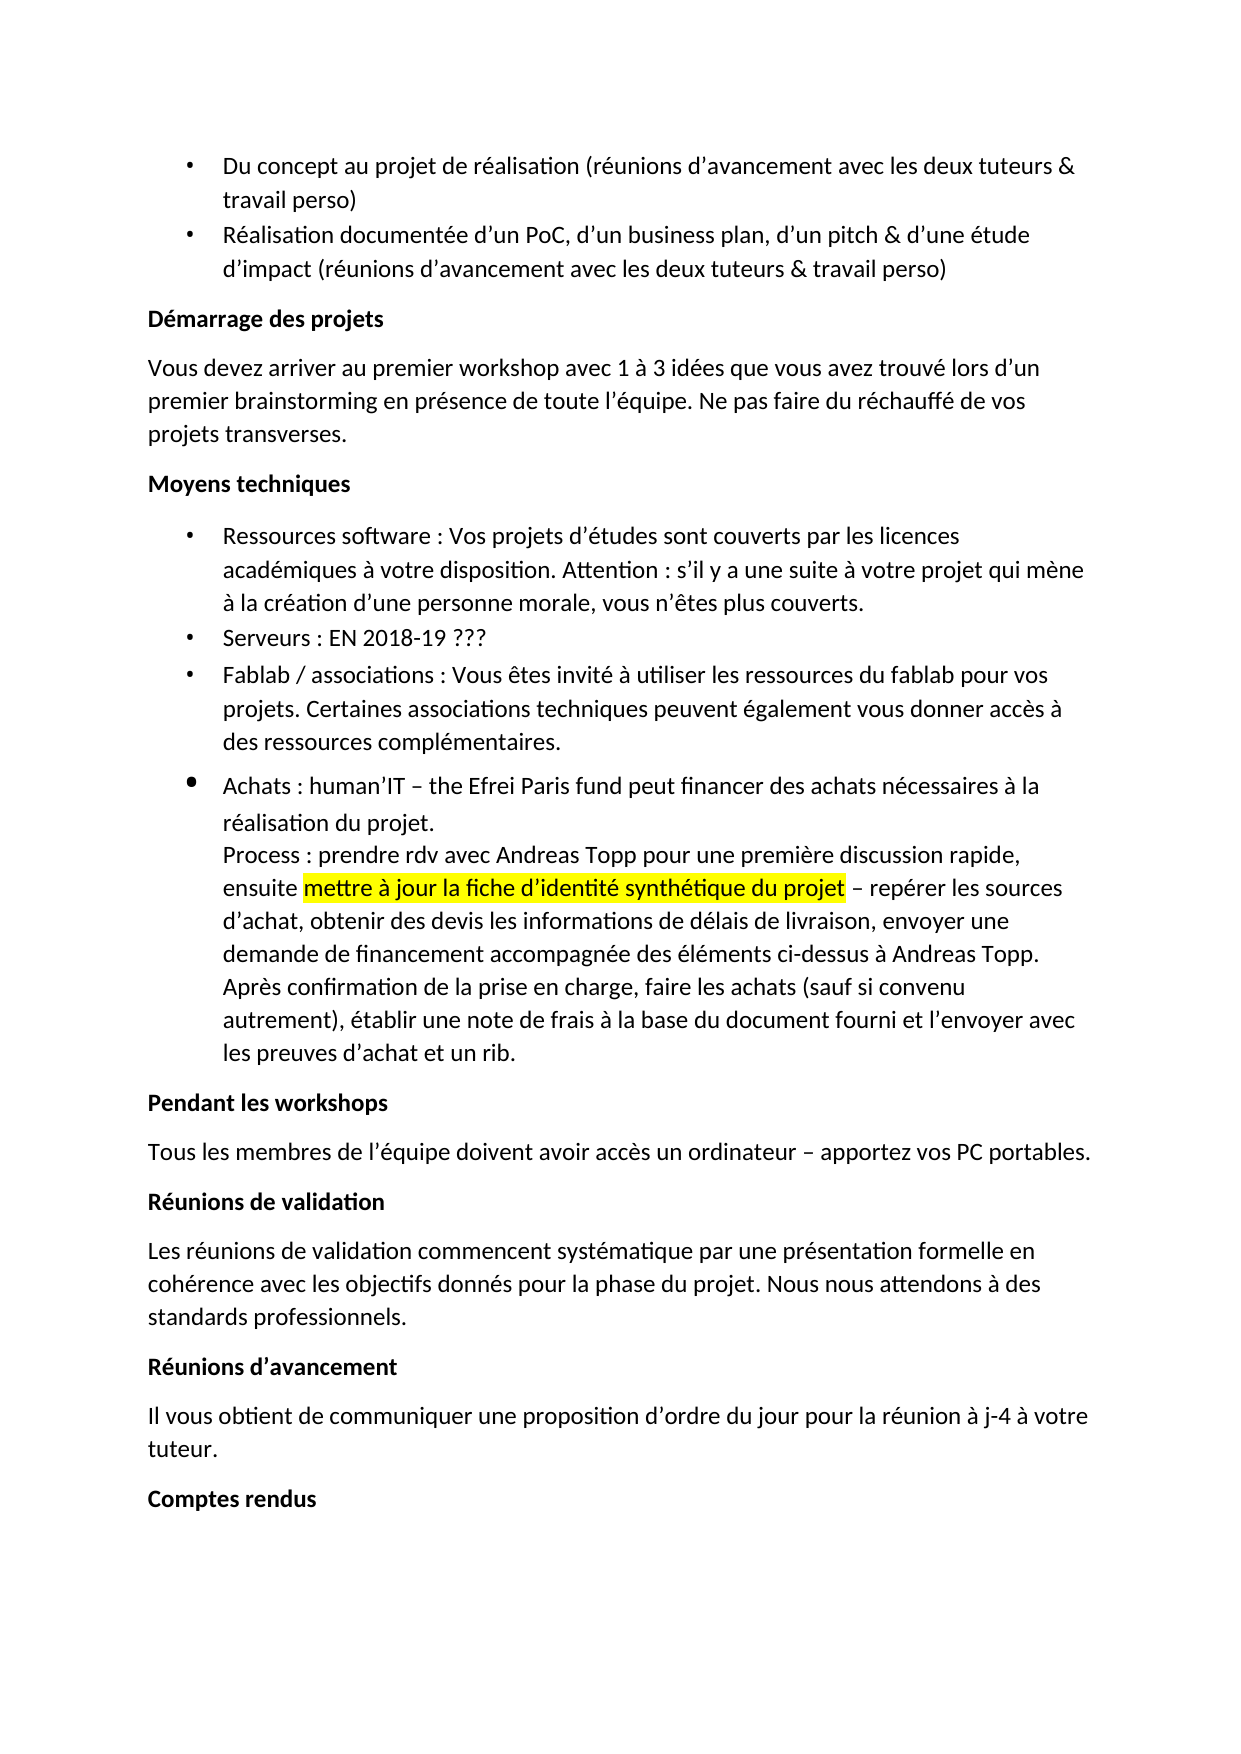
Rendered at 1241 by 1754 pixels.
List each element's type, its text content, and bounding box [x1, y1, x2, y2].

list Réalisation documentée d’un PoC, d’un business plan, d’un pitch & d’une étude d’impact (réunions d’avancement avec les deux tuteurs & travail perso) [185, 217, 1093, 284]
text Tous les membres de l’équipe doivent avoir accès un ordinateur – apportez vos PC portables. [148, 1136, 1093, 1167]
text Il vous obtient de communiquer une proposition d’ordre du jour pour la réunion à j-4 à votre tuteur. [148, 1401, 1093, 1464]
text Pendant les workshops [148, 1087, 1093, 1117]
list Du concept au projet de réalisation (réunions d’avancement avec les deux tuteurs & travail perso) [185, 148, 1093, 214]
list Fablab / associations : Vous êtes invité à utiliser les ressources du fablab pour vos projets. Certaines associations techniques peuvent également vous donner accès à des ressources complémentaires. [185, 657, 1093, 757]
text Les réunions de validation commencent systématique par une présentation formelle en cohérence avec les objectifs donnés pour la phase du projet. Nous nous attendons à des standards professionnels. [148, 1236, 1093, 1332]
text Démarrage des projets [148, 303, 1093, 333]
text Moyens techniques [148, 468, 1093, 498]
list Ressources software : Vos projets d’études sont couverts par les licences académiques à votre disposition. Attention : s’il y a une suite à votre projet qui mène à la création d’une personne morale, vous n’êtes plus couverts. [185, 518, 1093, 617]
text Comptes rendus [148, 1483, 1093, 1513]
text Vous devez arriver au premier workshop avec 1 à 3 idées que vous avez trouvé lors d’un premier brainstorming en présence de toute l’équipe. Ne pas faire du réchauffé de vos projets transverses. [148, 353, 1093, 449]
text Réunions d’avancement [148, 1351, 1093, 1381]
list Serveurs : EN 2018-19 ??? [185, 620, 1093, 654]
text Réunions de validation [148, 1186, 1093, 1216]
list Achats : human’IT – the Efrei Paris fund peut financer des achats nécessaires à la réalisation du projet. Process : prendre rdv avec Andreas Topp pour une première discussion rapide, ensuite mettre à jour la fiche d’identité synthétique du projet – repérer les sources d’achat, obtenir des devis les informations de délais de livraison, envoyer une demande de financement accompagnée des éléments ci-dessus à Andreas Topp. Après confirmation de la prise en charge, faire les achats (sauf si convenu autrement), établir une note de frais à la base du document fourni et l’envoyer avec les preuves d’achat et un rib. [185, 759, 1093, 1068]
